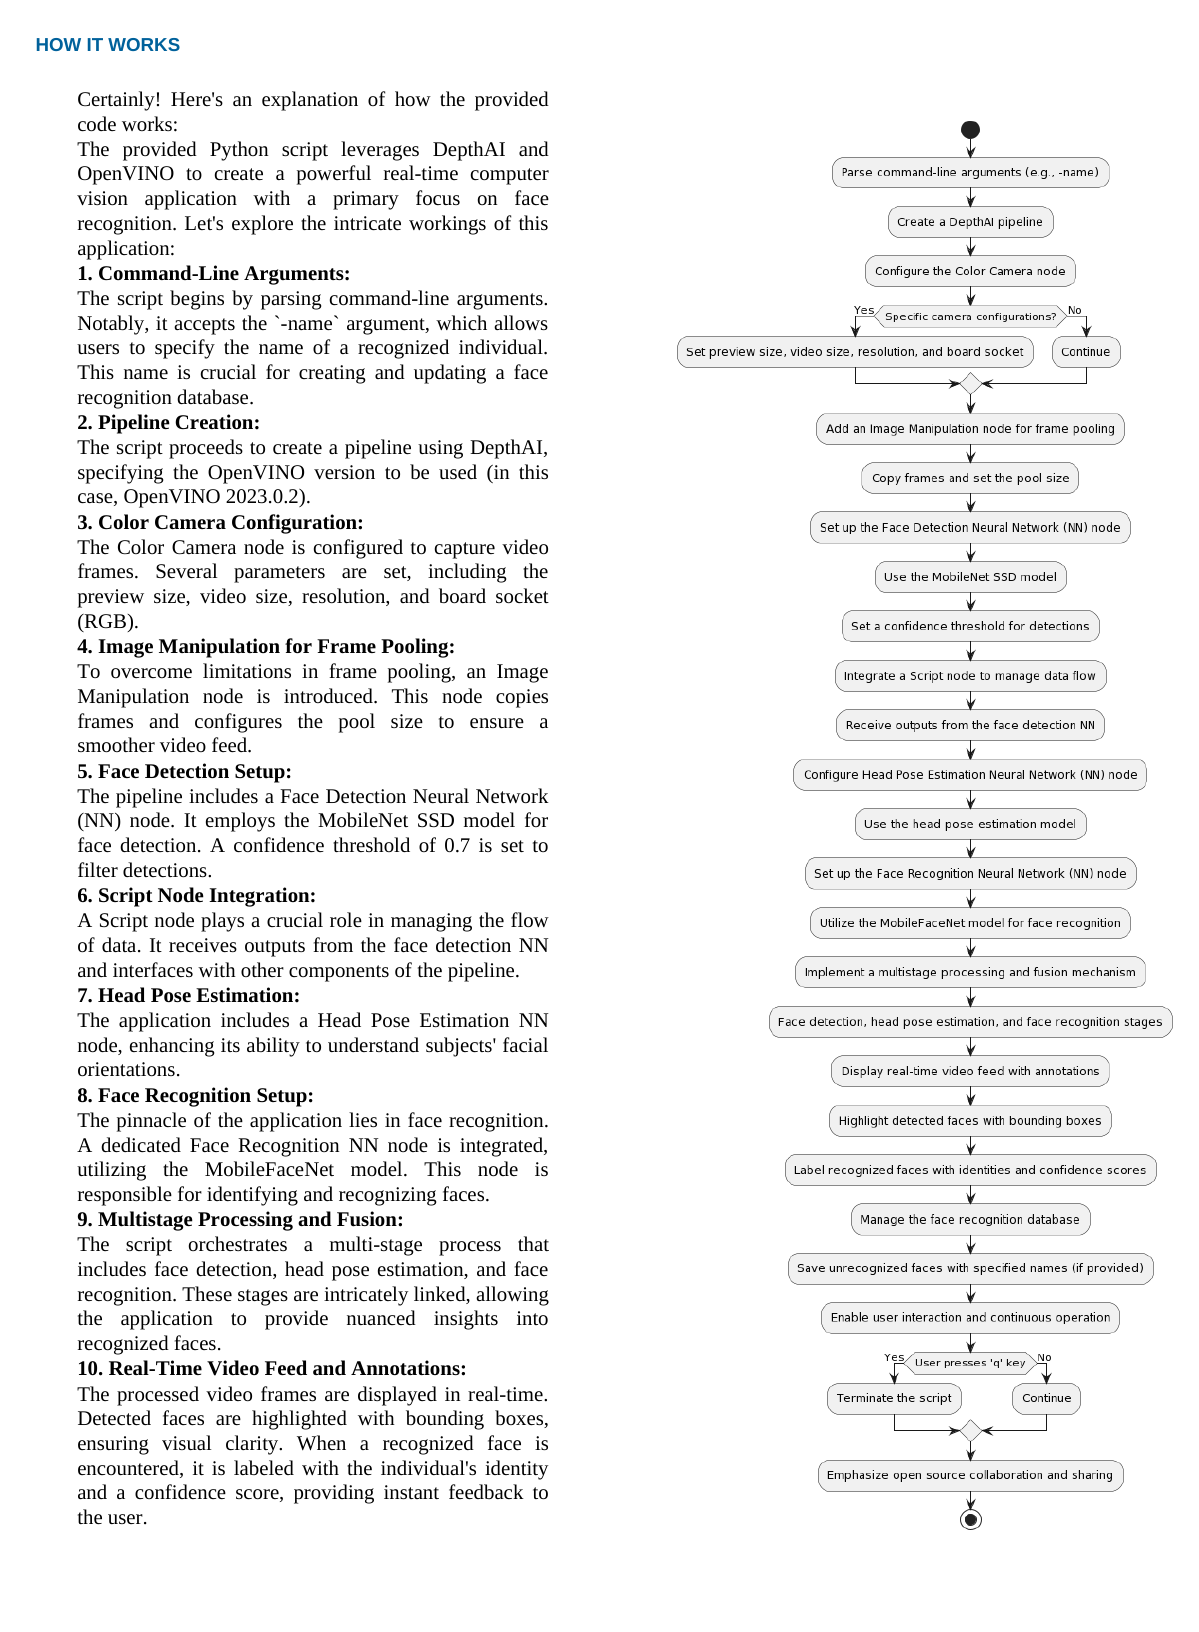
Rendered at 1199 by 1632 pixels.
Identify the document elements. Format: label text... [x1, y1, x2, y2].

text 7. Head Pose Estimation: [77, 983, 549, 1007]
text 2. Pipeline Creation: [77, 410, 549, 434]
text 9. Multistage Processing and Fusion: [77, 1207, 549, 1231]
text The application includes a Head Pose Estimation NN node, enhancing its ability to understand subjects' facial orientations. [77, 1008, 549, 1081]
text Certainly! Here's an explanation of how the provided code works: [77, 87, 549, 136]
text 10. Real-Time Video Feed and Annotations: [77, 1356, 549, 1380]
text The script orchestrates a multi-stage process that includes face detection, head pose estimation, and face recognition. These stages are intricately linked, allowing the application to provide nuanced insights into recognized faces. [77, 1232, 549, 1355]
text The processed video frames are displayed in real-time. Detected faces are highlighted with bounding boxes, ensuring visual clarity. When a recognized face is encountered, it is labeled with the individual's identity and a confidence score, providing instant feedback to the user. [77, 1381, 549, 1529]
picture [666, 112, 1181, 1538]
text The provided Python script leverages DepthAI and OpenVINO to create a powerful real-time computer vision application with a primary focus on face recognition. Let's explore the intricate workings of this application: [77, 137, 549, 259]
text 1. Command-Line Arguments: [77, 261, 549, 285]
text 6. Script Node Integration: [77, 883, 549, 907]
text 3. Color Camera Configuration: [77, 509, 549, 534]
text The pinnacle of the application lies in face recognition. A dedicated Face Recognition NN node is integrated, utilizing the MobileFaceNet model. This node is responsible for identifying and recognizing faces. [77, 1108, 549, 1206]
text A Script node plays a crucial role in managing the flow of data. It receives outputs from the face detection NN and interfaces with other components of the pipeline. [77, 908, 549, 982]
text The script begins by parsing command-line arguments. Notably, it accepts the `-name` argument, which allows users to specify the name of a recognized individual. This name is crucial for creating and updating a face recognition database. [77, 286, 549, 409]
text The pipeline includes a Face Detection Neural Network (NN) node. It employs the MobileNet SSD model for face detection. A confidence threshold of 0.7 is set to filter detections. [77, 784, 549, 882]
text 5. Face Detection Setup: [77, 758, 549, 783]
text The Color Camera node is configured to capture video frames. Several parameters are set, including the preview size, video size, resolution, and board socket (RGB). [77, 535, 549, 633]
text The script proceeds to create a pipeline using DepthAI, specifying the OpenVINO version to be used (in this case, OpenVINO 2023.0.2). [77, 435, 549, 508]
text To overcome limitations in frame pooling, an Image Manipulation node is introduced. This node copies frames and configures the pool size to ensure a smoother video feed. [77, 659, 549, 757]
text 4. Image Manipulation for Frame Pooling: [77, 634, 549, 658]
text 8. Face Recognition Setup: [77, 1083, 549, 1107]
